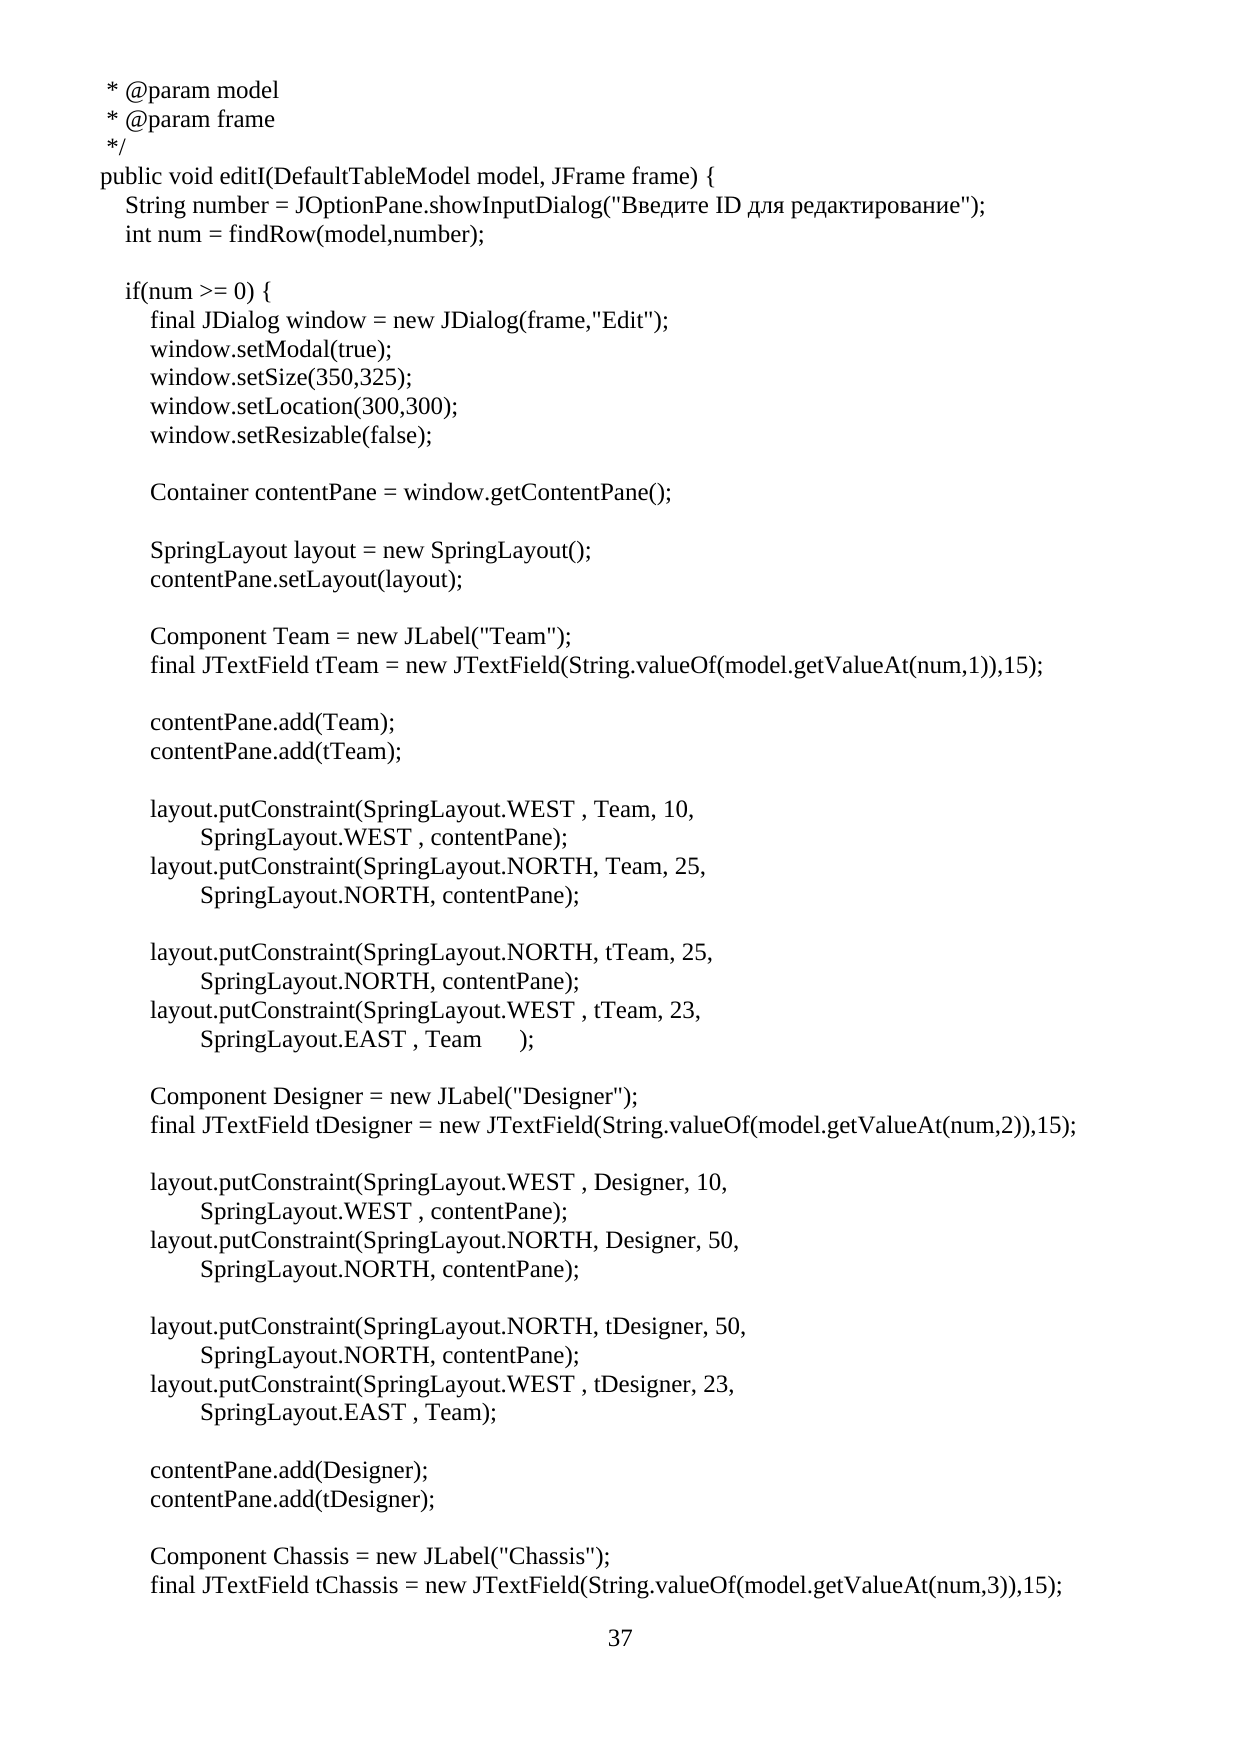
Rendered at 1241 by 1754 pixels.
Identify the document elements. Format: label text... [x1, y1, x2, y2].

text final JDialog window = new JDialog(frame,"Edit"); [75, 305, 1165, 334]
text int num = findRow(model,number); [75, 219, 1165, 247]
text SpringLayout.EAST , Team ); [75, 1024, 1165, 1052]
text SpringLayout.NORTH, contentPane); [75, 1254, 1165, 1282]
text contentPane.add(tTeam); [75, 736, 1165, 765]
text contentPane.add(tDesigner); [75, 1484, 1165, 1512]
text layout.putConstraint(SpringLayout.WEST , Team, 10, [75, 794, 1165, 822]
text window.setModal(true); [75, 334, 1165, 362]
text layout.putConstraint(SpringLayout.NORTH, Team, 25, [75, 851, 1165, 880]
text * @param frame [75, 104, 1165, 132]
text SpringLayout.WEST , contentPane); [75, 1196, 1165, 1225]
text SpringLayout.NORTH, contentPane); [75, 880, 1165, 909]
text final JTextField tChassis = new JTextField(String.valueOf(model.getValueAt(num,3)),15); [75, 1570, 1165, 1599]
text SpringLayout.NORTH, contentPane); [75, 1340, 1165, 1369]
text layout.putConstraint(SpringLayout.NORTH, tDesigner, 50, [75, 1311, 1165, 1340]
text Component Designer = new JLabel("Designer"); [75, 1081, 1165, 1110]
text final JTextField tDesigner = new JTextField(String.valueOf(model.getValueAt(num,2)),15); [75, 1110, 1165, 1139]
text layout.putConstraint(SpringLayout.NORTH, tTeam, 25, [75, 937, 1165, 966]
text window.setResizable(false); [75, 420, 1165, 449]
text layout.putConstraint(SpringLayout.WEST , tDesigner, 23, [75, 1369, 1165, 1397]
text layout.putConstraint(SpringLayout.WEST , tTeam, 23, [75, 995, 1165, 1024]
text * @param model [75, 75, 1165, 104]
text SpringLayout layout = new SpringLayout(); [75, 535, 1165, 564]
text public void editI(DefaultTableModel model, JFrame frame) { [75, 161, 1165, 190]
text final JTextField tTeam = new JTextField(String.valueOf(model.getValueAt(num,1)),15); [75, 650, 1165, 679]
text SpringLayout.NORTH, contentPane); [75, 966, 1165, 995]
text window.setLocation(300,300); [75, 391, 1165, 420]
text contentPane.setLayout(layout); [75, 564, 1165, 592]
text layout.putConstraint(SpringLayout.WEST , Designer, 10, [75, 1167, 1165, 1196]
text Component Chassis = new JLabel("Chassis"); [75, 1541, 1165, 1570]
text contentPane.add(Team); [75, 707, 1165, 736]
text contentPane.add(Designer); [75, 1455, 1165, 1484]
text */ [75, 132, 1165, 161]
text layout.putConstraint(SpringLayout.NORTH, Designer, 50, [75, 1225, 1165, 1254]
text Container contentPane = window.getContentPane(); [75, 477, 1165, 506]
text if(num >= 0) { [75, 276, 1165, 305]
text String number = JOptionPane.showInputDialog("Введите ID для редактирование"); [75, 190, 1165, 219]
text Component Team = new JLabel("Team"); [75, 621, 1165, 650]
text SpringLayout.EAST , Team); [75, 1397, 1165, 1426]
text window.setSize(350,325); [75, 362, 1165, 391]
text SpringLayout.WEST , contentPane); [75, 822, 1165, 851]
